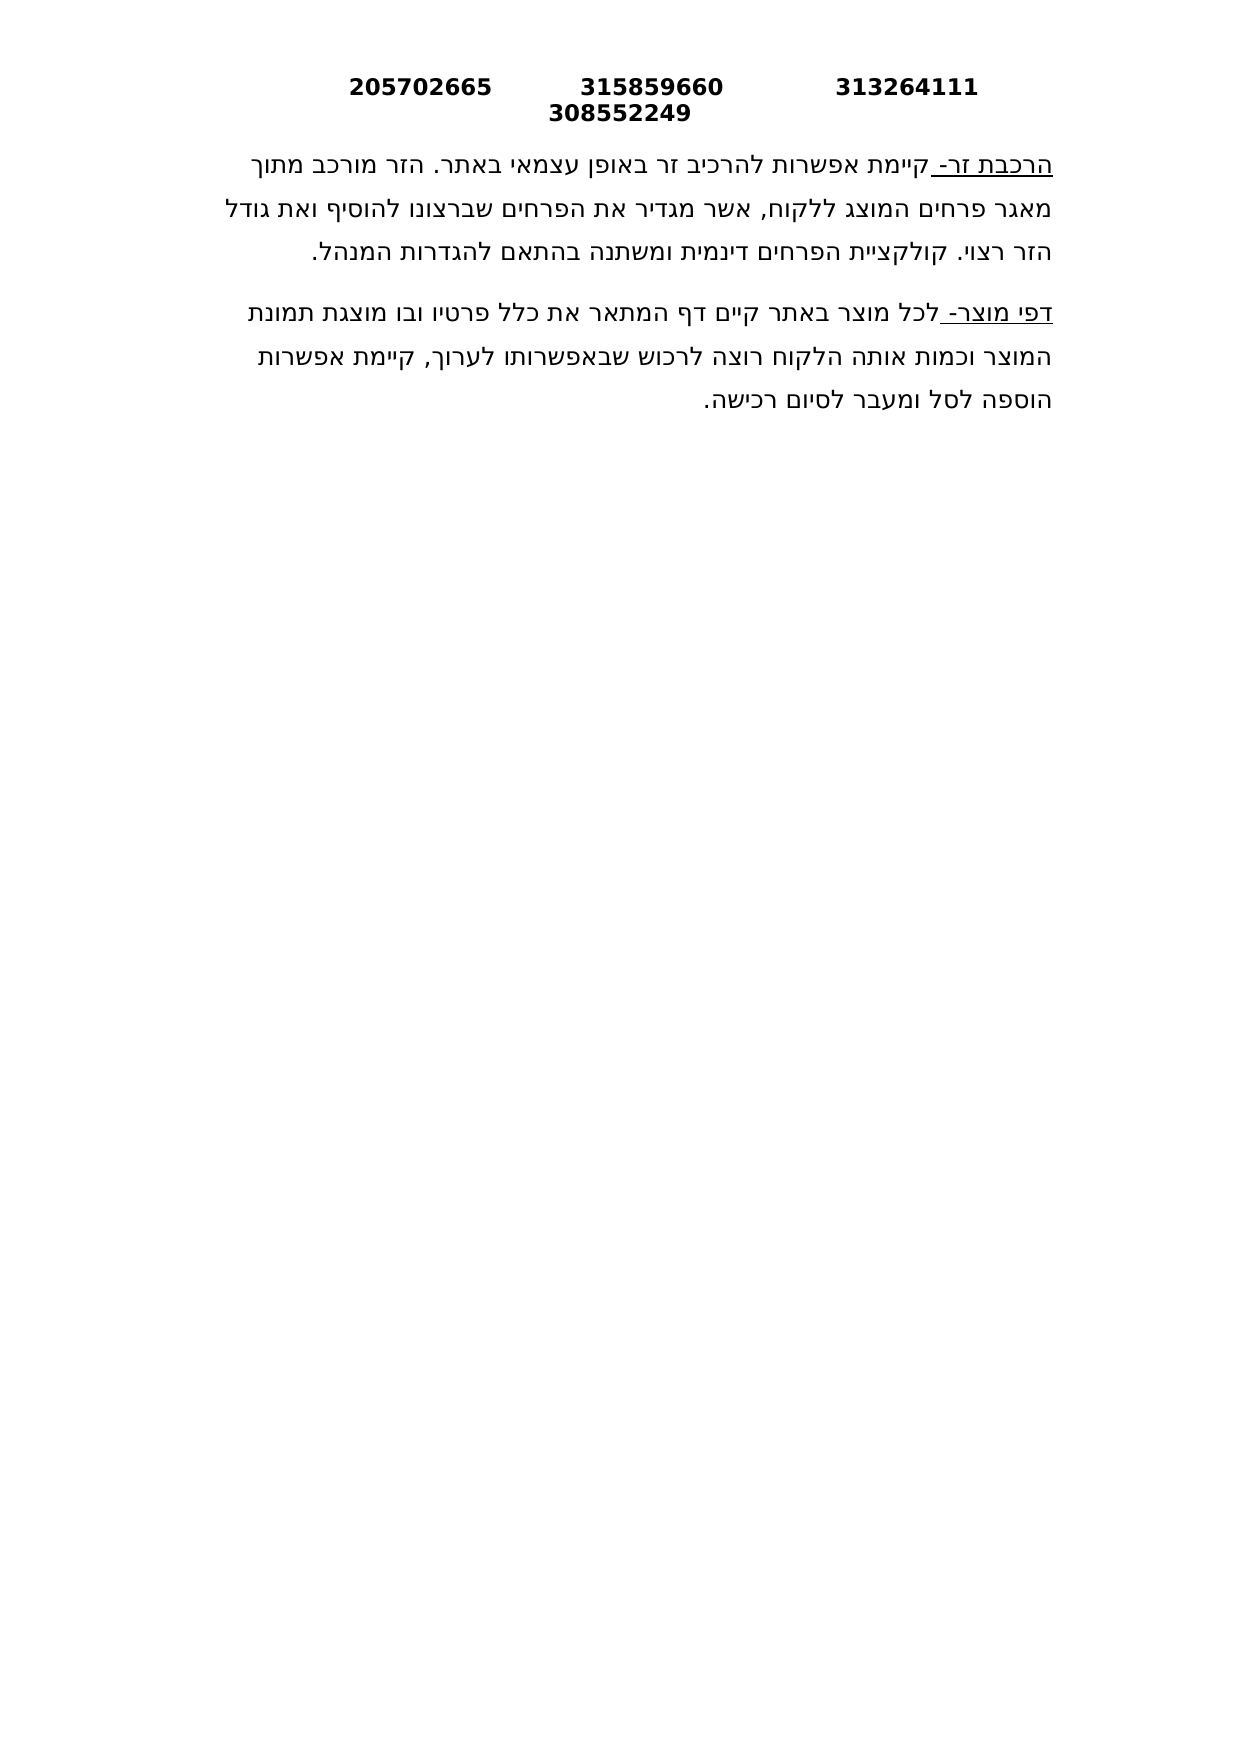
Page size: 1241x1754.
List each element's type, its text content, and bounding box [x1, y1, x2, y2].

text דפי מוצר- לכל מוצר באתר קיים דף המתאר את כלל פרטיו ובו מוצגת תמונת המוצר וכמות אותה הלקוח רוצה לרכוש שבאפשרותו לערוך, קיימת אפשרות הוספה לסל ומעבר לסיום רכישה. [187, 298, 1053, 414]
text הרכבת זר- קיימת אפשרות להרכיב זר באופן עצמאי באתר. הזר מורכב מתוך מאגר פרחים המוצג ללקוח, אשר מגדיר את הפרחים שברצונו להוסיף ואת גודל הזר רצוי. קולקציית הפרחים דינמית ומשתנה בהתאם להגדרות המנהל. [187, 150, 1053, 267]
